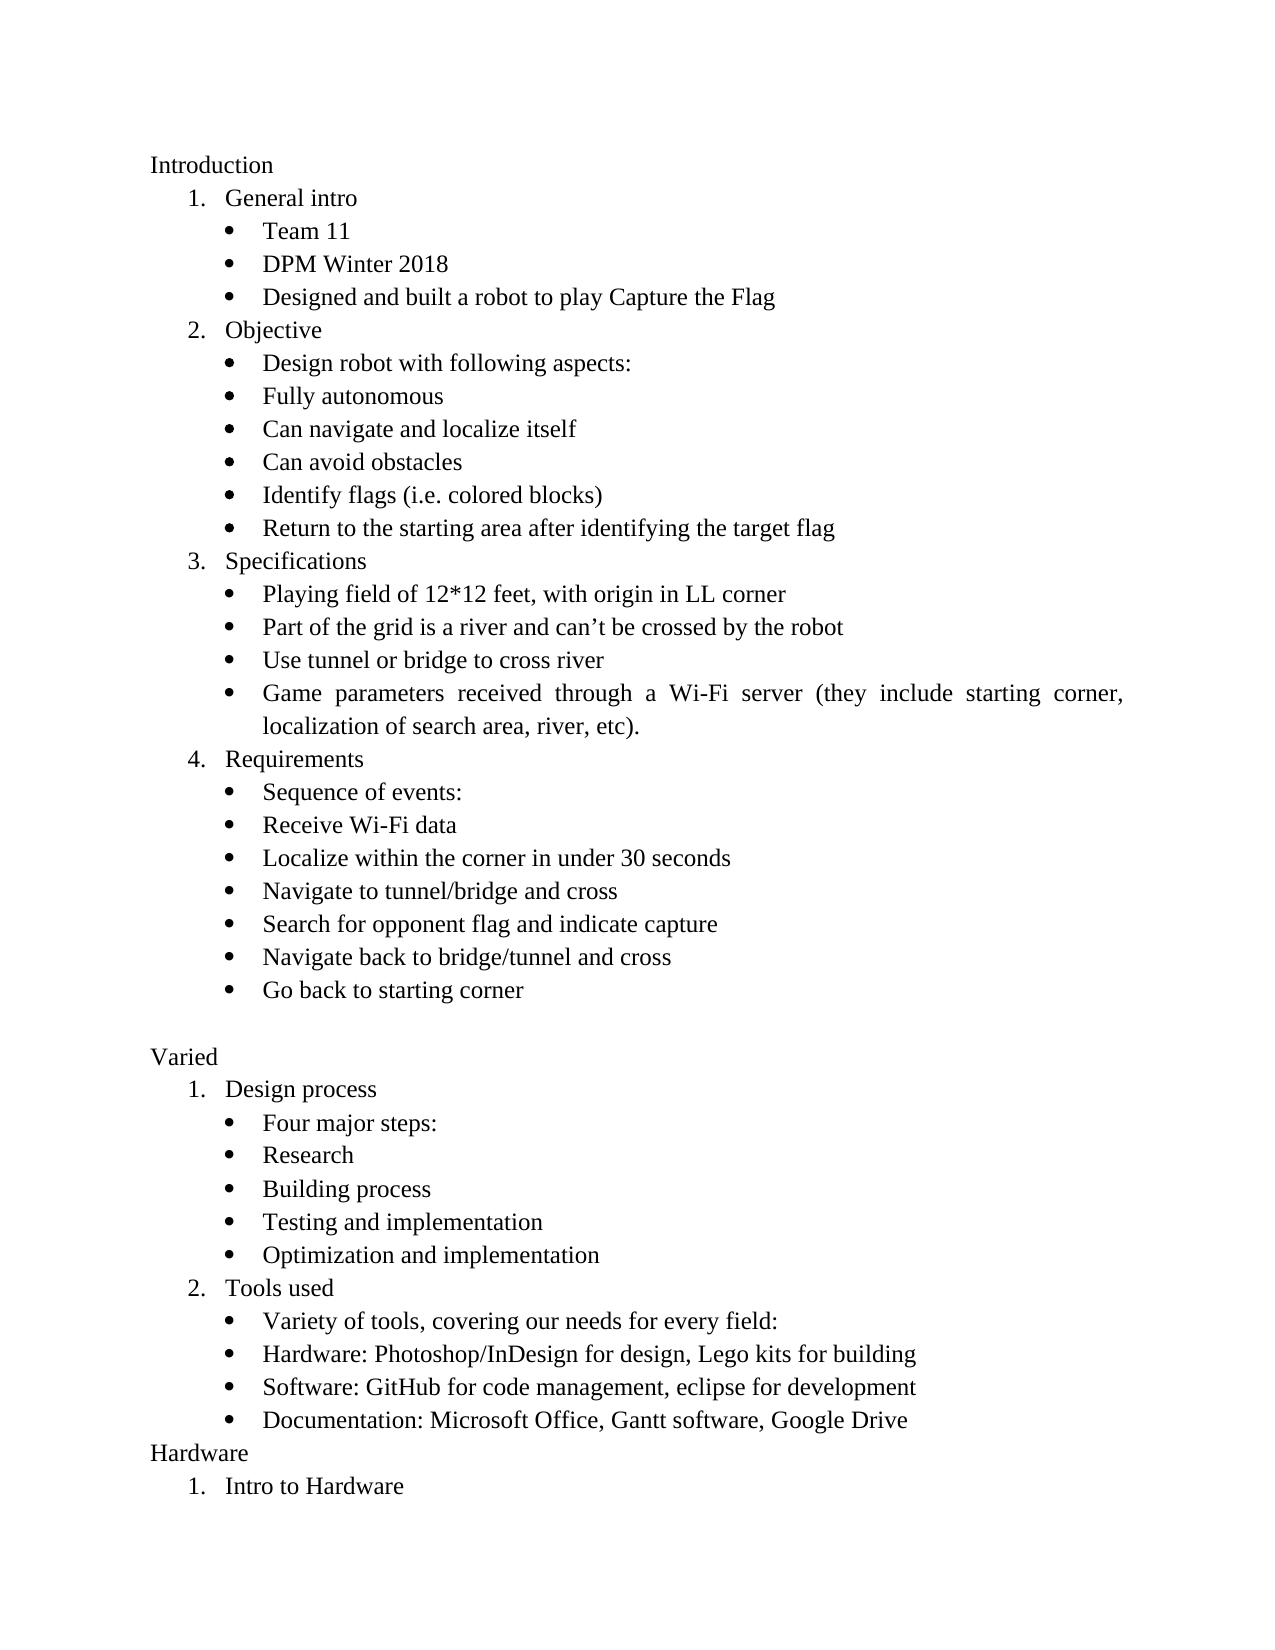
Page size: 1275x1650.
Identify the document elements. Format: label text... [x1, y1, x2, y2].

list Team 11 [225, 216, 1125, 245]
list Hardware: Photoshop/InDesign for design, Lego kits for building [225, 1339, 1125, 1367]
list Documentation: Microsoft Office, Gantt software, Google Drive [225, 1405, 1125, 1433]
list General intro [187, 183, 1125, 212]
list Testing and implementation [225, 1207, 1125, 1235]
list Variety of tools, covering our needs for every field: [225, 1306, 1125, 1334]
list Hardware [150, 1438, 1125, 1467]
list Design process [187, 1074, 1125, 1103]
list Designed and built a robot to play Capture the Flag [225, 282, 1125, 311]
list Tools used [187, 1273, 1125, 1301]
list Building process [225, 1174, 1125, 1202]
list Optimization and implementation [225, 1240, 1125, 1268]
list Can navigate and localize itself [225, 414, 1125, 443]
list Return to the starting area after identifying the target flag [225, 513, 1125, 542]
list Identify flags (i.e. colored blocks) [225, 480, 1125, 509]
list Research [225, 1141, 1125, 1169]
list Use tunnel or bridge to cross river [225, 645, 1125, 674]
list Can avoid obstacles [225, 447, 1125, 476]
list Intro to Hardware [187, 1471, 1125, 1499]
list Game parameters received through a Wi-Fi server (they include starting corner, localization of search area, river, etc). [225, 678, 1125, 740]
list Objective [187, 315, 1125, 344]
list Requirements [187, 744, 1125, 773]
list Specifications [187, 546, 1125, 575]
list Search for opponent flag and indicate capture [225, 909, 1125, 938]
list Navigate to tunnel/bridge and cross [225, 876, 1125, 905]
list Localize within the corner in under 30 seconds [225, 843, 1125, 872]
text Introduction [150, 150, 1125, 179]
list Playing field of 12*12 feet, with origin in LL corner [225, 579, 1125, 608]
list Software: GitHub for code management, eclipse for development [225, 1372, 1125, 1401]
list Varied [150, 1042, 1125, 1070]
list DPM Winter 2018 [225, 249, 1125, 278]
list Go back to starting corner [225, 976, 1125, 1004]
list Fully autonomous [225, 381, 1125, 410]
list Design robot with following aspects: [225, 348, 1125, 377]
list Navigate back to bridge/tunnel and cross [225, 942, 1125, 971]
list Sequence of events: [225, 777, 1125, 806]
list Receive Wi-Fi data [225, 810, 1125, 839]
list Part of the grid is a river and can’t be crossed by the robot [225, 612, 1125, 641]
list Four major steps: [225, 1108, 1125, 1136]
